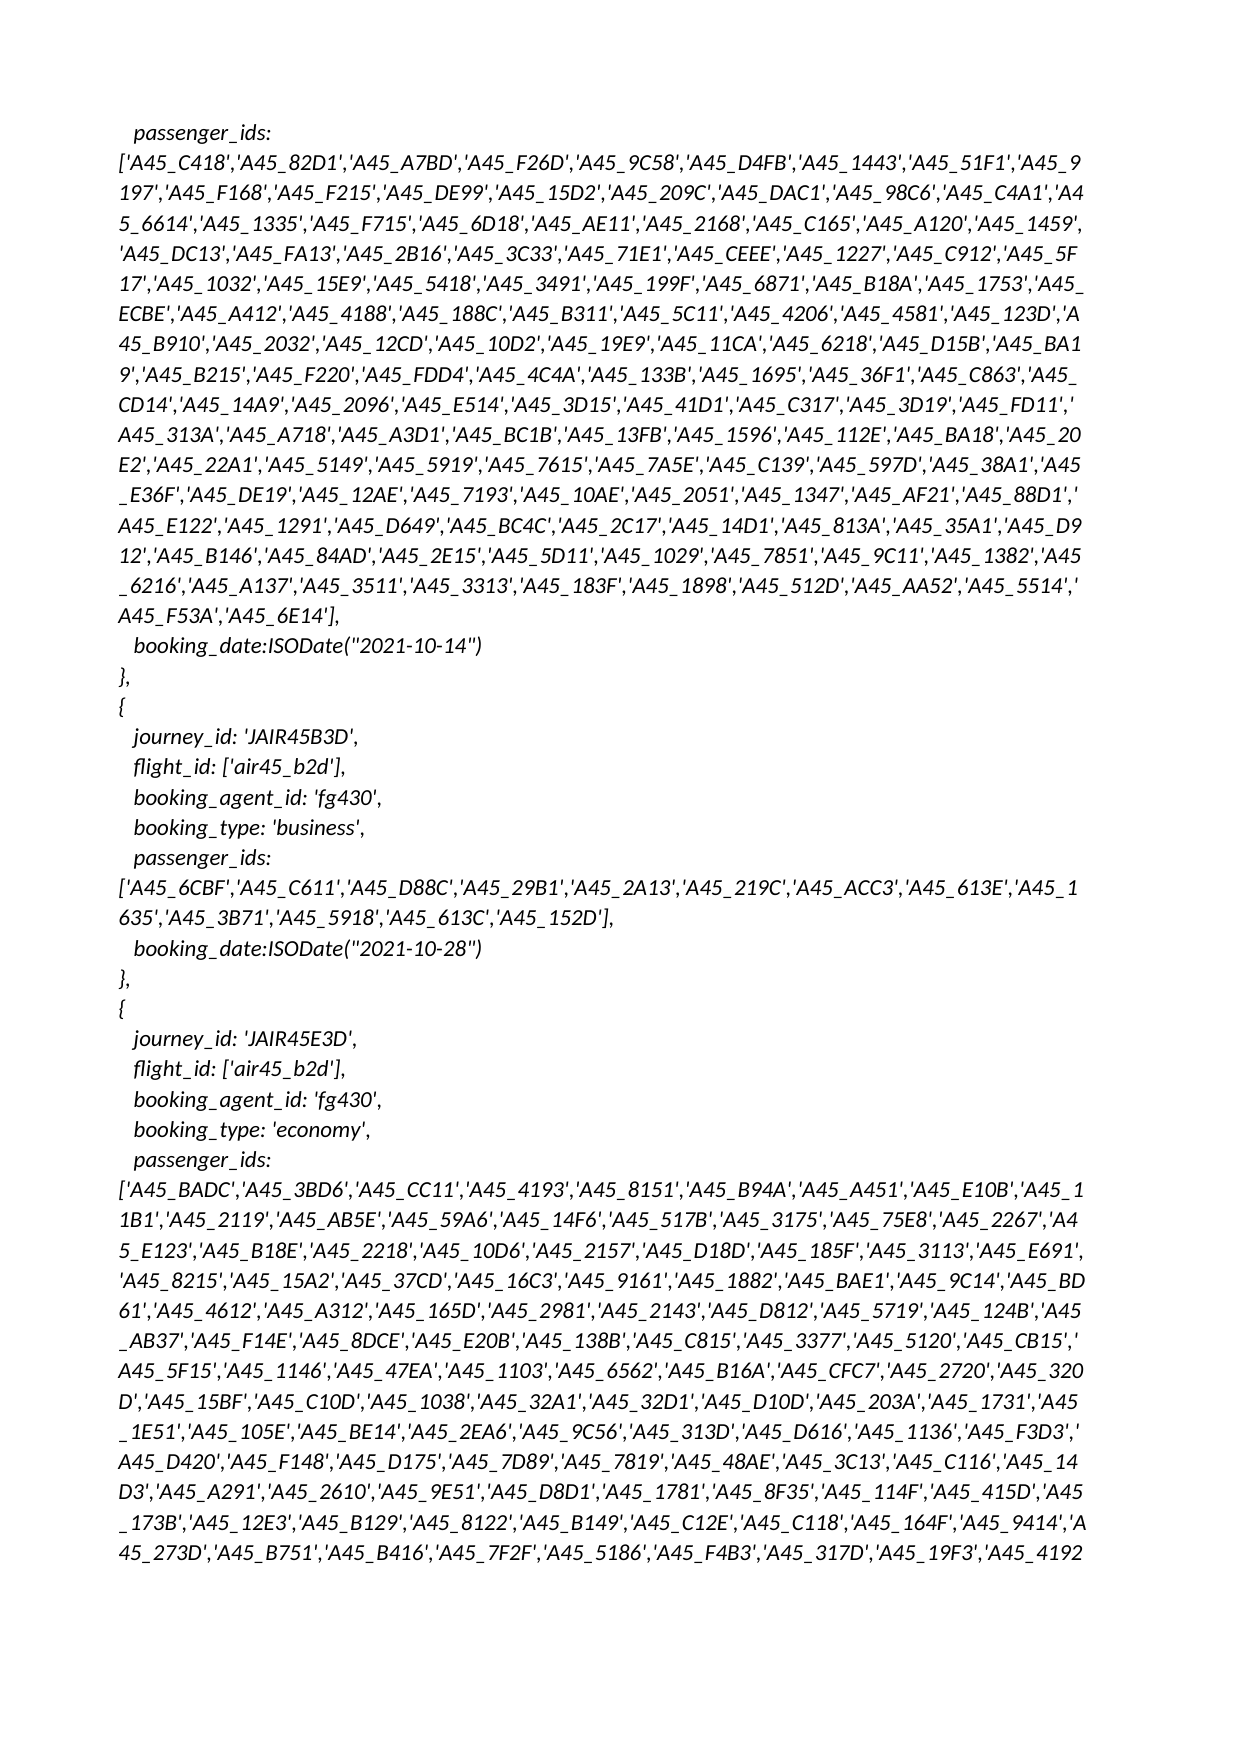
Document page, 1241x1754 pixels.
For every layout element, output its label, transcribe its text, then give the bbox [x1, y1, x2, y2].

text }, [118, 964, 1090, 992]
text booking_agent_id: 'fg430', [118, 1085, 1090, 1113]
text booking_type: 'business', [118, 813, 1090, 841]
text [118, 1145, 1090, 1566]
text journey_id: 'JAIR45B3D', [118, 722, 1090, 750]
text passenger_ids:['A45_C418','A45_82D1','A45_A7BD','A45_F26D','A45_9C58','A45_D4FB','A45_1443','A45_51F1','A45_9197','A45_F168','A45_F215','A45_DE99','A45_15D2','A45_209C','A45_DAC1','A45_98C6','A45_C4A1','A45_6614','A45_1335','A45_F715','A45_6D18','A45_AE11','A45_2168','A45_C165','A45_A120','A45_1459','A45_DC13','A45_FA13','A45_2B16','A45_3C33','A45_71E1','A45_CEEE','A45_1227','A45_C912','A45_5F17','A45_1032','A45_15E9','A45_5418','A45_3491','A45_199F','A45_6871','A45_B18A','A45_1753','A45_ECBE','A45_A412','A45_4188','A45_188C','A45_B311','A45_5C11','A45_4206','A45_4581','A45_123D','A45_B910','A45_2032','A45_12CD','A45_10D2','A45_19E9','A45_11CA','A45_6218','A45_D15B','A45_BA19','A45_B215','A45_F220','A45_FDD4','A45_4C4A','A45_133B','A45_1695','A45_36F1','A45_C863','A45_CD14','A45_14A9','A45_2096','A45_E514','A45_3D15','A45_41D1','A45_C317','A45_3D19','A45_FD11','A45_313A','A45_A718','A45_A3D1','A45_BC1B','A45_13FB','A45_1596','A45_112E','A45_BA18','A45_20E2','A45_22A1','A45_5149','A45_5919','A45_7615','A45_7A5E','A45_C139','A45_597D','A45_38A1','A45_E36F','A45_DE19','A45_12AE','A45_7193','A45_10AE','A45_2051','A45_1347','A45_AF21','A45_88D1','A45_E122','A45_1291','A45_D649','A45_BC4C','A45_2C17','A45_14D1','A45_813A','A45_35A1','A45_D912','A45_B146','A45_84AD','A45_2E15','A45_5D11','A45_1029','A45_7851','A45_9C11','A45_1382','A45_6216','A45_A137','A45_3511','A45_3313','A45_183F','A45_1898','A45_512D','A45_AA52','A45_5514','A45_F53A','A45_6E14'], [118, 118, 1090, 629]
text journey_id: 'JAIR45E3D', [118, 1024, 1090, 1052]
text booking_agent_id: 'fg430', [118, 783, 1090, 811]
text { [118, 994, 1090, 1022]
text booking_date:ISODate("2021-10-14") [118, 632, 1090, 660]
text booking_type: 'economy', [118, 1115, 1090, 1143]
text booking_date:ISODate("2021-10-28") [118, 934, 1090, 962]
text { [118, 692, 1090, 720]
text }, [118, 662, 1090, 690]
text passenger_ids:['A45_6CBF','A45_C611','A45_D88C','A45_29B1','A45_2A13','A45_219C','A45_ACC3','A45_613E','A45_1635','A45_3B71','A45_5918','A45_613C','A45_152D'], [118, 843, 1090, 932]
text flight_id: ['air45_b2d'], [118, 752, 1090, 781]
text flight_id: ['air45_b2d'], [118, 1054, 1090, 1083]
